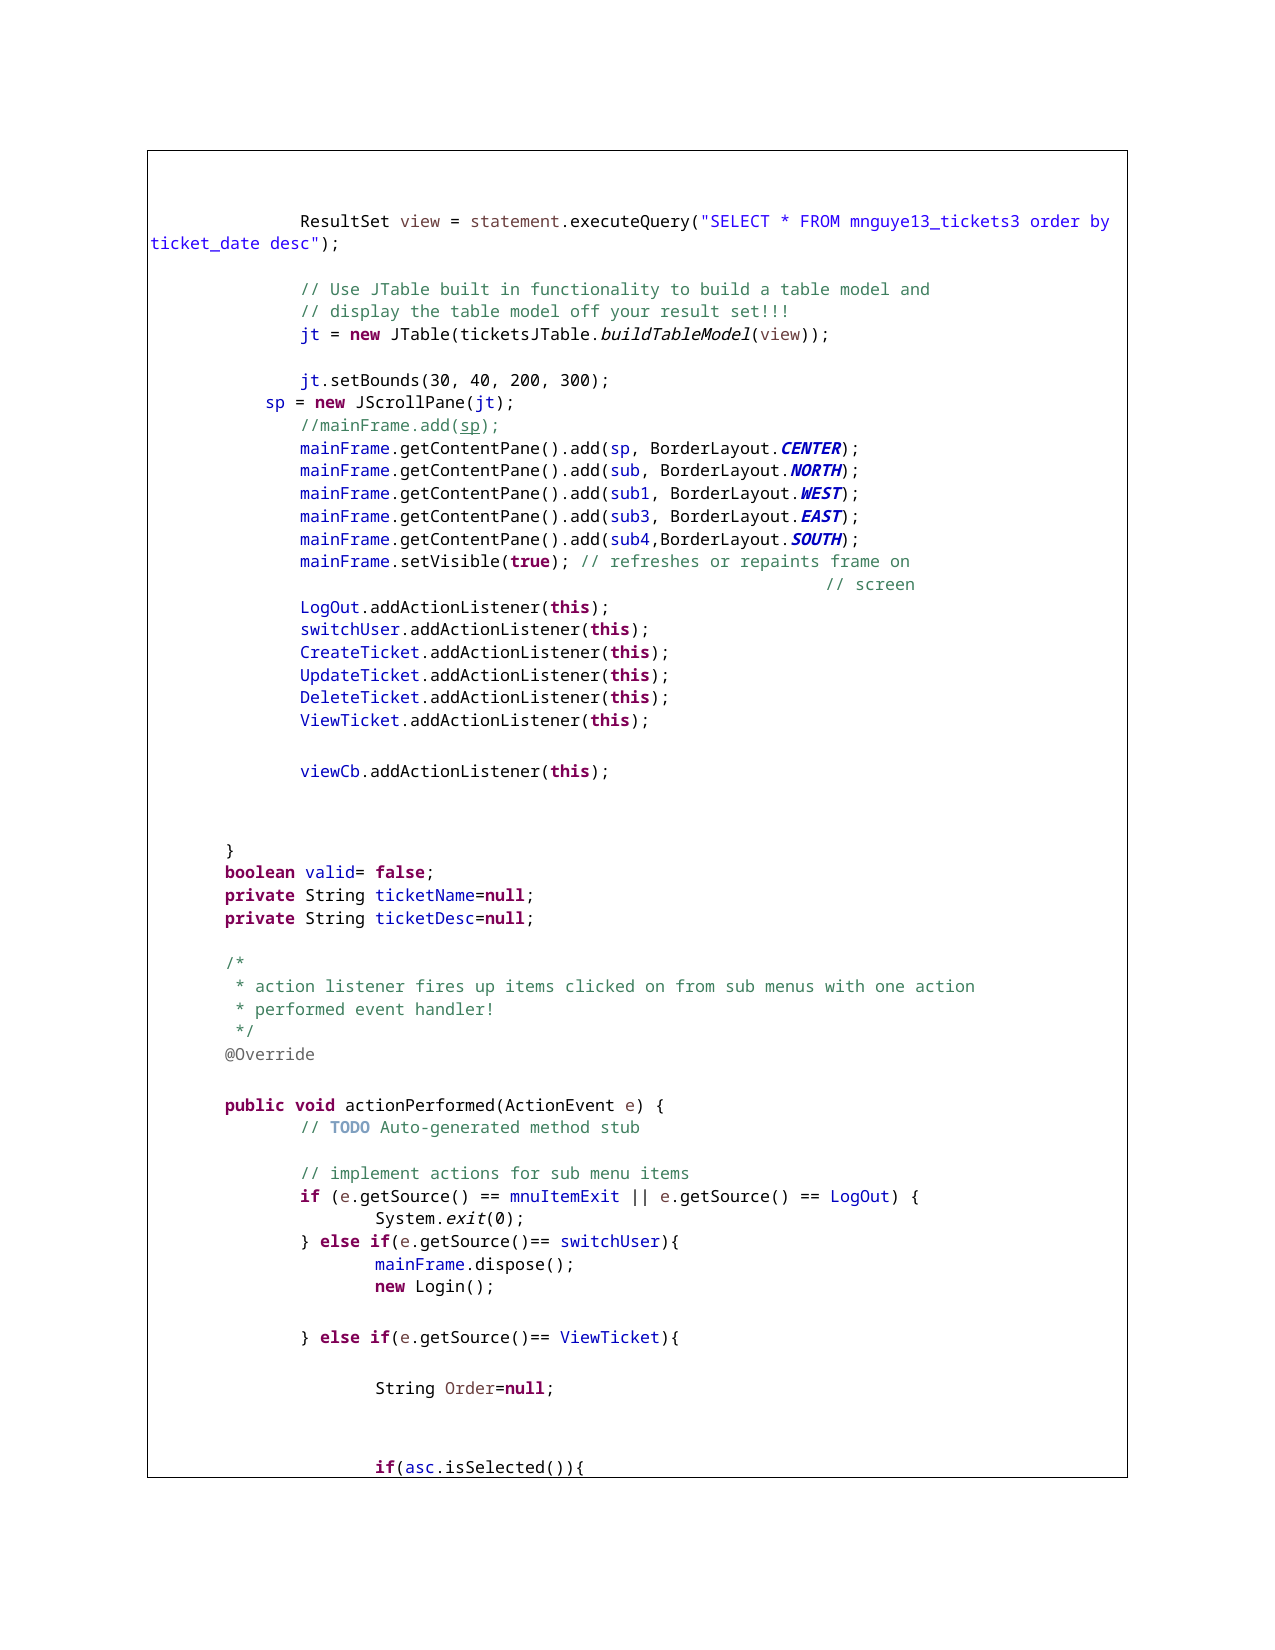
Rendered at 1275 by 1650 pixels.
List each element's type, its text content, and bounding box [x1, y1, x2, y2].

text // implement actions for sub menu items [150, 1161, 1125, 1184]
text // Use JTable built in functionality to build a table model and [150, 277, 1125, 300]
text jt = new JTable(ticketsJTable.buildTableModel(view)); [150, 323, 1125, 345]
text jt.setBounds(30, 40, 200, 300); [150, 368, 1125, 391]
text private String ticketName=null; [150, 884, 1125, 906]
text * performed event handler! [150, 997, 1125, 1020]
text public void actionPerformed(ActionEvent e) { [150, 1093, 1125, 1116]
text UpdateTicket.addActionListener(this); [150, 663, 1125, 686]
text String Order=null; [150, 1376, 1125, 1399]
text if(asc.isSelected()){ [150, 1455, 1125, 1477]
text */ [150, 1020, 1125, 1043]
text mainFrame.getContentPane().add(sub, BorderLayout.NORTH); [150, 459, 1125, 482]
text switchUser.addActionListener(this); [150, 618, 1125, 641]
text ResultSet view = statement.executeQuery("SELECT * FROM mnguye13_tickets3 order by ticket_date desc"); [150, 209, 1125, 254]
text mainFrame.dispose(); [150, 1252, 1125, 1275]
text new Login(); [150, 1275, 1125, 1298]
text mainFrame.getContentPane().add(sp, BorderLayout.CENTER); [150, 436, 1125, 459]
text } else if(e.getSource()== ViewTicket){ [150, 1326, 1125, 1348]
text // display the table model off your result set!!! [150, 300, 1125, 323]
text ViewTicket.addActionListener(this); [150, 709, 1125, 731]
text CreateTicket.addActionListener(this); [150, 641, 1125, 663]
text System.exit(0); [150, 1207, 1125, 1229]
text viewCb.addActionListener(this); [150, 759, 1125, 782]
text // TODO Auto-generated method stub [150, 1116, 1125, 1139]
text mainFrame.getContentPane().add(sub3, BorderLayout.EAST); [150, 504, 1125, 527]
text /* [150, 952, 1125, 974]
text * action listener fires up items clicked on from sub menus with one action [150, 974, 1125, 997]
text @Override [150, 1043, 1125, 1065]
text mainFrame.getContentPane().add(sub4,BorderLayout.SOUTH); [150, 527, 1125, 550]
text //mainFrame.add(sp); [150, 413, 1125, 436]
text mainFrame.getContentPane().add(sub1, BorderLayout.WEST); [150, 482, 1125, 504]
text // screen [150, 572, 1125, 595]
text } [150, 838, 1125, 861]
text DeleteTicket.addActionListener(this); [150, 686, 1125, 709]
text if (e.getSource() == mnuItemExit || e.getSource() == LogOut) { [150, 1184, 1125, 1207]
text } else if(e.getSource()== switchUser){ [150, 1229, 1125, 1252]
text LogOut.addActionListener(this); [150, 595, 1125, 618]
text private String ticketDesc=null; [150, 906, 1125, 929]
text mainFrame.setVisible(true); // refreshes or repaints frame on [150, 550, 1125, 572]
text boolean valid= false; [150, 861, 1125, 884]
text sp = new JScrollPane(jt); [150, 391, 1125, 413]
